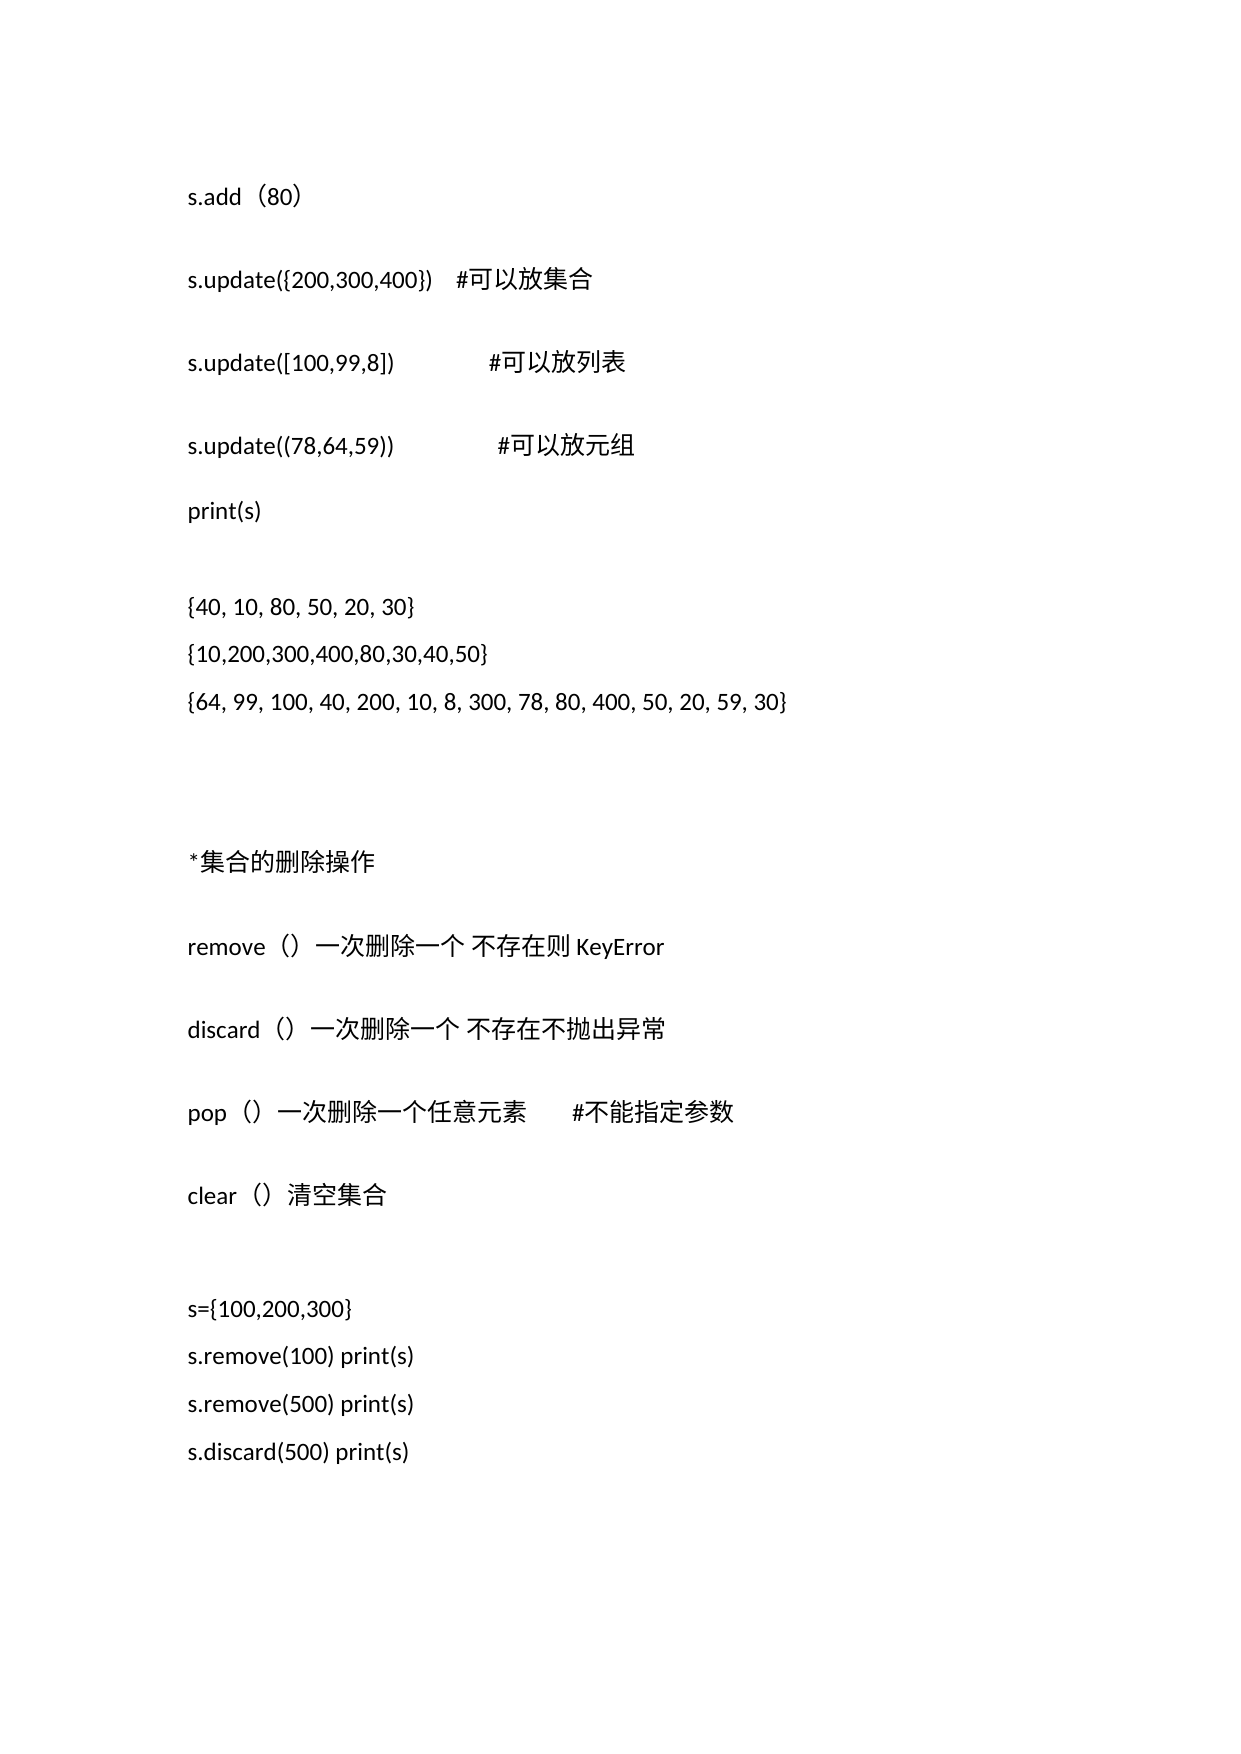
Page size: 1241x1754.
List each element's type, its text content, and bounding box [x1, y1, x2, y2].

text s.update({200,300,400}) #可以放集合 [187, 245, 1053, 310]
text s.update((78,64,59)) #可以放元组 [187, 411, 1053, 476]
text s.add（80） [187, 162, 1053, 227]
text *集合的删除操作 [187, 828, 1053, 893]
text pop（）一次删除一个任意元素 #不能指定参数 [187, 1078, 1053, 1143]
text s.discard(500) print(s) [187, 1435, 1053, 1467]
text s.remove(500) print(s) [187, 1387, 1053, 1420]
text {10,200,300,400,80,30,40,50} [187, 638, 1053, 670]
text s={100,200,300} [187, 1292, 1053, 1324]
text s.remove(100) print(s) [187, 1339, 1053, 1372]
text discard（）一次删除一个 不存在不抛出异常 [187, 995, 1053, 1060]
text s.update([100,99,8]) #可以放列表 [187, 328, 1053, 393]
text remove（）一次删除一个 不存在则KeyError [187, 912, 1053, 977]
text {40, 10, 80, 50, 20, 30} [187, 590, 1053, 622]
text {64, 99, 100, 40, 200, 10, 8, 300, 78, 80, 400, 50, 20, 59, 30} [187, 685, 1053, 718]
text clear（）清空集合 [187, 1161, 1053, 1226]
text print(s) [187, 494, 1053, 527]
